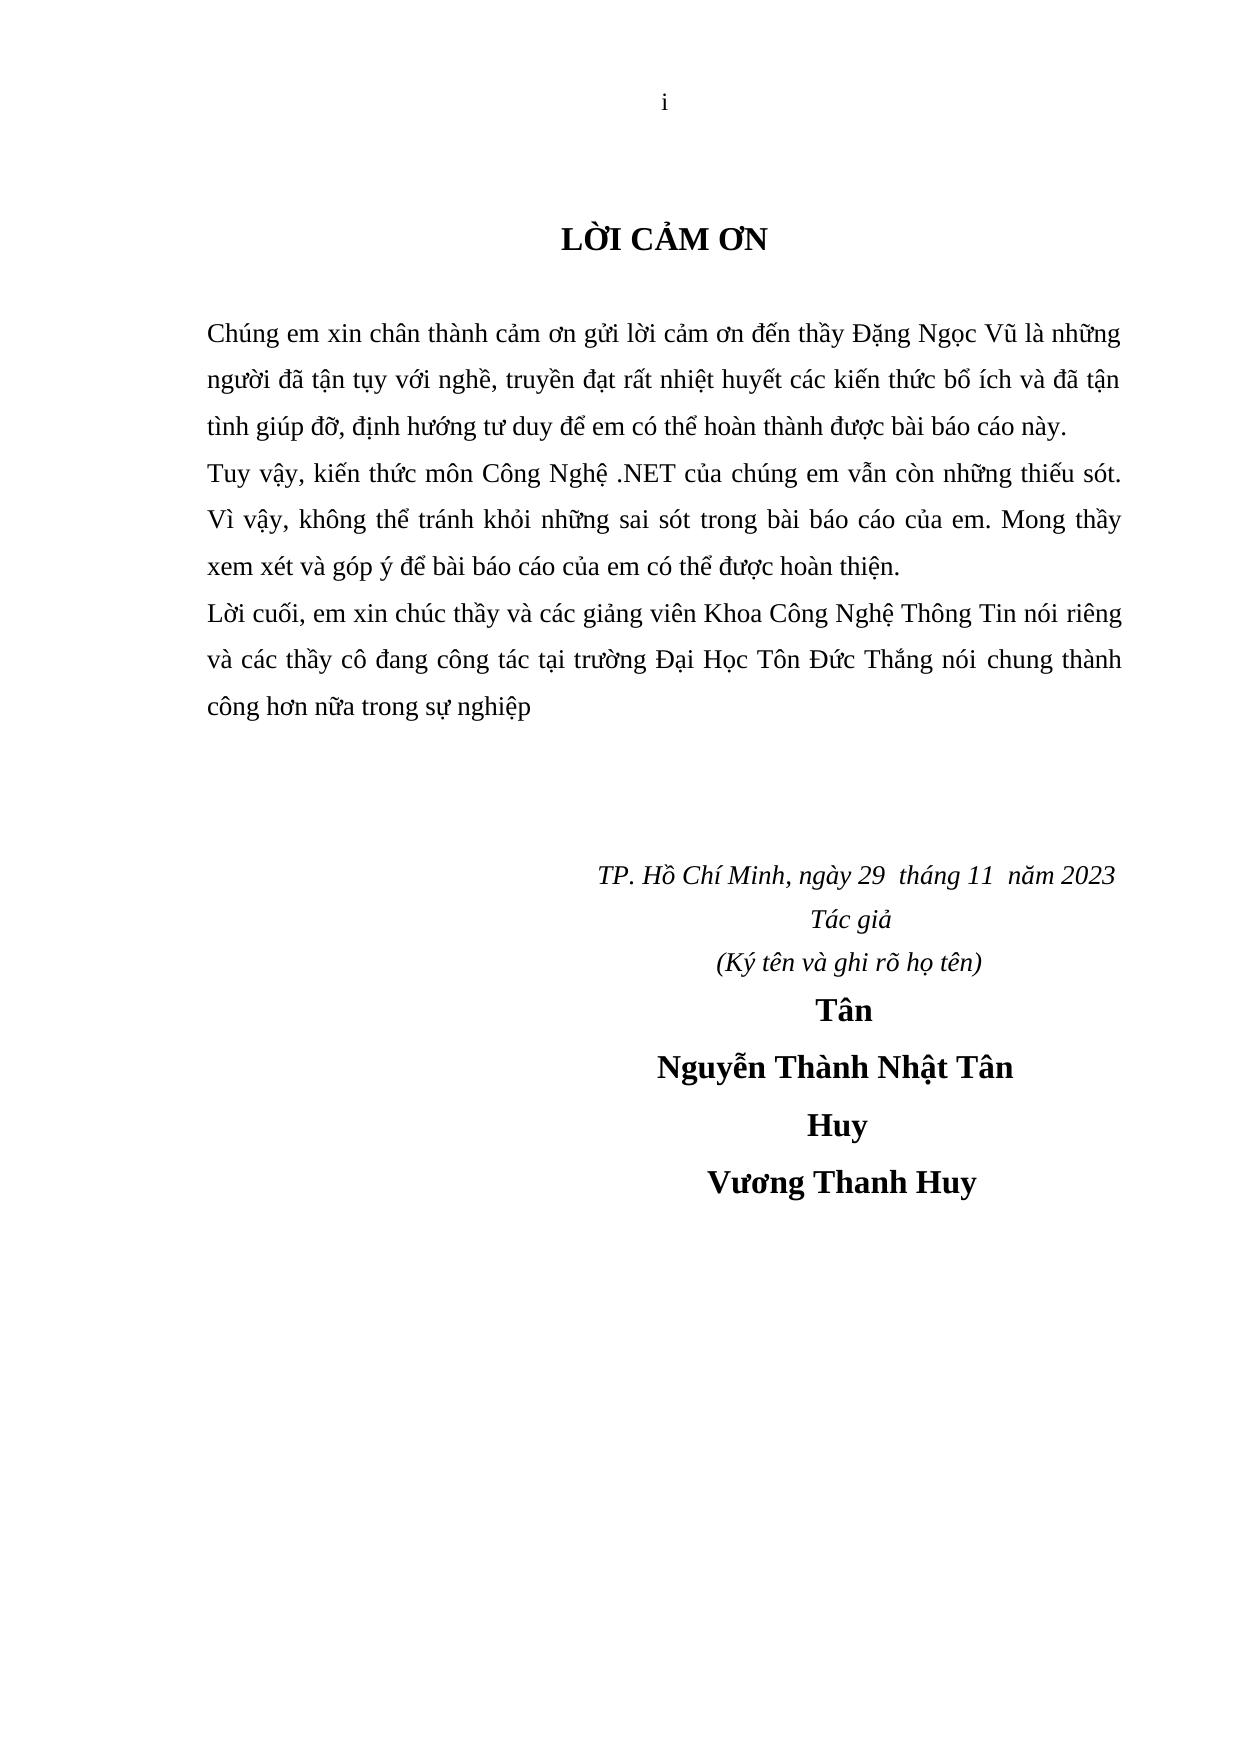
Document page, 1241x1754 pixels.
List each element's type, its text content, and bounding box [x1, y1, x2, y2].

text Lời cuối, em xin chúc thầy và các giảng viên Khoa Công Nghệ Thông Tin nói riêng và các thầy cô đang công tác tại trường Đại Học Tôn Đức Thắng nói chung thành công hơn nữa trong sự nghiệp [207, 597, 1122, 721]
text Nguyễn Thành Nhật Tân [207, 1048, 1122, 1086]
text TP. Hồ Chí Minh, ngày 29 tháng 11 năm 2023 [582, 859, 1122, 890]
text Huy [207, 1105, 1122, 1143]
text Chúng em xin chân thành cảm ơn gửi lời cảm ơn đến thầy Đặng Ngọc Vũ là những người đã tận tụy với nghề, truyền đạt rất nhiệt huyết các kiến thức bổ ích và đã tận tình giúp đỡ, định hướng tư duy để em có thể hoàn thành được bài báo cáo này. [207, 317, 1122, 441]
text Tuy vậy, kiến thức môn Công Nghệ .NET của chúng em vẫn còn những thiếu sót. Vì vậy, không thể tránh khỏi những sai sót trong bài báo cáo của em. Mong thầy xem xét và góp ý để bài báo cáo của em có thể được hoàn thiện. [207, 457, 1122, 581]
text (Ký tên và ghi rõ họ tên) [541, 947, 1122, 978]
text Tân [207, 990, 1122, 1028]
text LỜI CẢM ƠN [207, 219, 1122, 258]
text Vương Thanh Huy [207, 1163, 1122, 1201]
text Tác giả [582, 903, 1122, 934]
